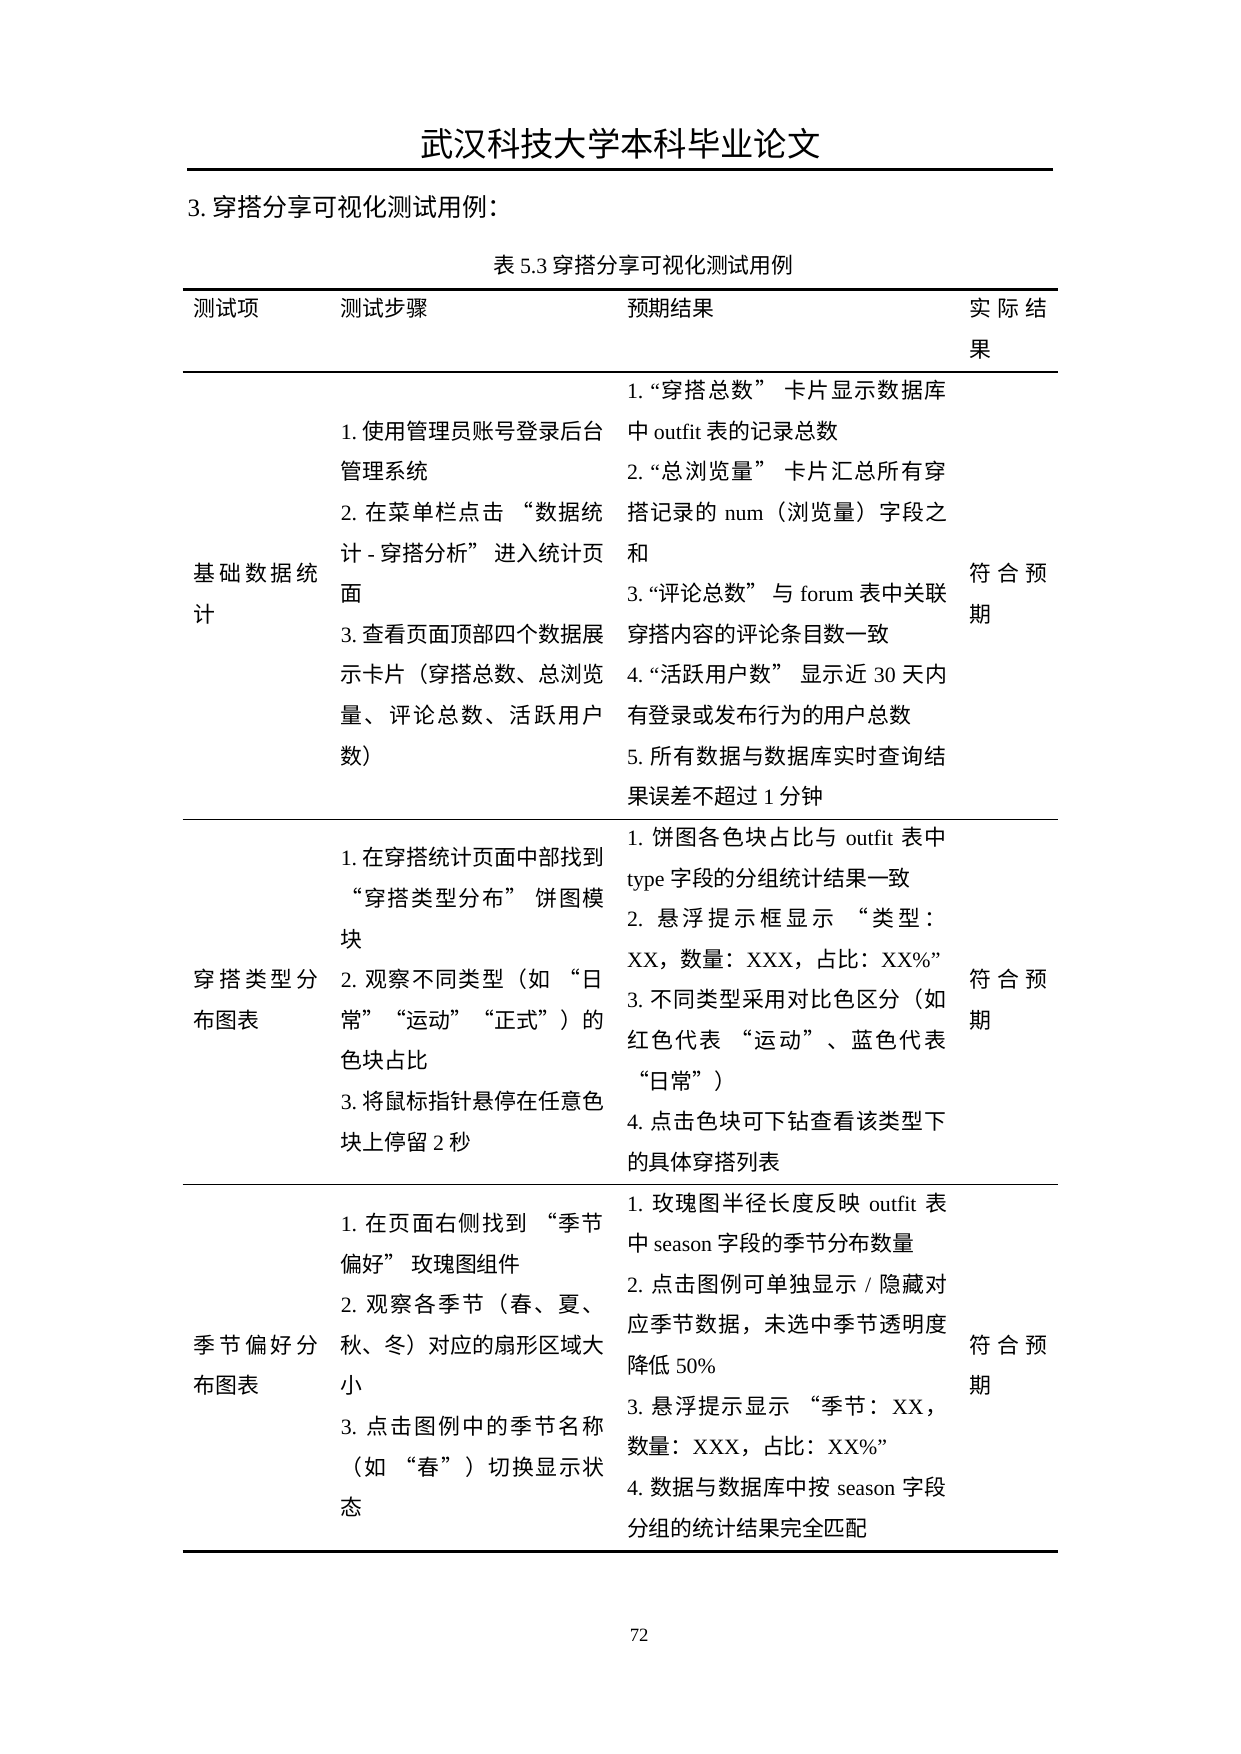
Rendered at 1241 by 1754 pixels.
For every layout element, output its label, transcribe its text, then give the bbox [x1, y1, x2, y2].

list 3. 穿搭分享可视化测试用例： [187, 173, 1053, 238]
table_cell 1. “穿搭总数” 卡片显示数据库中 outfit 表的记录总数 2. “总浏览量” 卡片汇总所有穿搭记录的 num（浏览量）字段之和 3. “评论总数” 与 forum 表中关联穿搭内容的评论条目数一致 4. “活跃用户数” 显示近 30 天内有登录或发布行为的用户总数 5. 所有数据与数据库实时查询结果误差不超过 1 分钟 [616, 373, 958, 818]
table_cell 1. 在穿搭统计页面中部找到 “穿搭类型分布” 饼图模块 2. 观察不同类型（如 “日常”“运动”“正式”）的色块占比 3. 将鼠标指针悬停在任意色块上停留 2 秒 [329, 820, 616, 1184]
table_cell 符合预期 [958, 373, 1058, 818]
table_cell 季节偏好分布图表 [183, 1185, 329, 1550]
table_cell 基础数据统计 [183, 373, 329, 818]
table_header 实际结果 [958, 291, 1058, 371]
table_cell 符合预期 [958, 1185, 1058, 1550]
table_cell 1. 在页面右侧找到 “季节偏好” 玫瑰图组件 2. 观察各季节（春、夏、秋、冬）对应的扇形区域大小 3. 点击图例中的季节名称（如 “春”）切换显示状态 [329, 1185, 616, 1550]
table_cell 1. 饼图各色块占比与 outfit 表中 type 字段的分组统计结果一致 2. 悬浮提示框显示 “类型：XX，数量：XXX，占比：XX%” 3. 不同类型采用对比色区分（如红色代表 “运动”、蓝色代表 “日常”） 4. 点击色块可下钻查看该类型下的具体穿搭列表 [616, 820, 958, 1184]
table_cell 1. 玫瑰图半径长度反映 outfit 表中 season 字段的季节分布数量 2. 点击图例可单独显示 / 隐藏对应季节数据，未选中季节透明度降低 50% 3. 悬浮提示显示 “季节：XX，数量：XXX，占比：XX%” 4. 数据与数据库中按 season 字段分组的统计结果完全匹配 [616, 1185, 958, 1550]
table_header 预期结果 [616, 291, 958, 371]
table_header 测试步骤 [329, 291, 616, 371]
table_cell 穿搭类型分布图表 [183, 820, 329, 1184]
text 表5.3 穿搭分享可视化测试用例 [450, 247, 1053, 280]
table_header 测试项 [183, 291, 329, 371]
table_cell 符合预期 [958, 820, 1058, 1184]
table_cell 1. 使用管理员账号登录后台管理系统 2. 在菜单栏点击 “数据统计 - 穿搭分析” 进入统计页面 3. 查看页面顶部四个数据展示卡片（穿搭总数、总浏览量、评论总数、活跃用户数） [329, 373, 616, 818]
